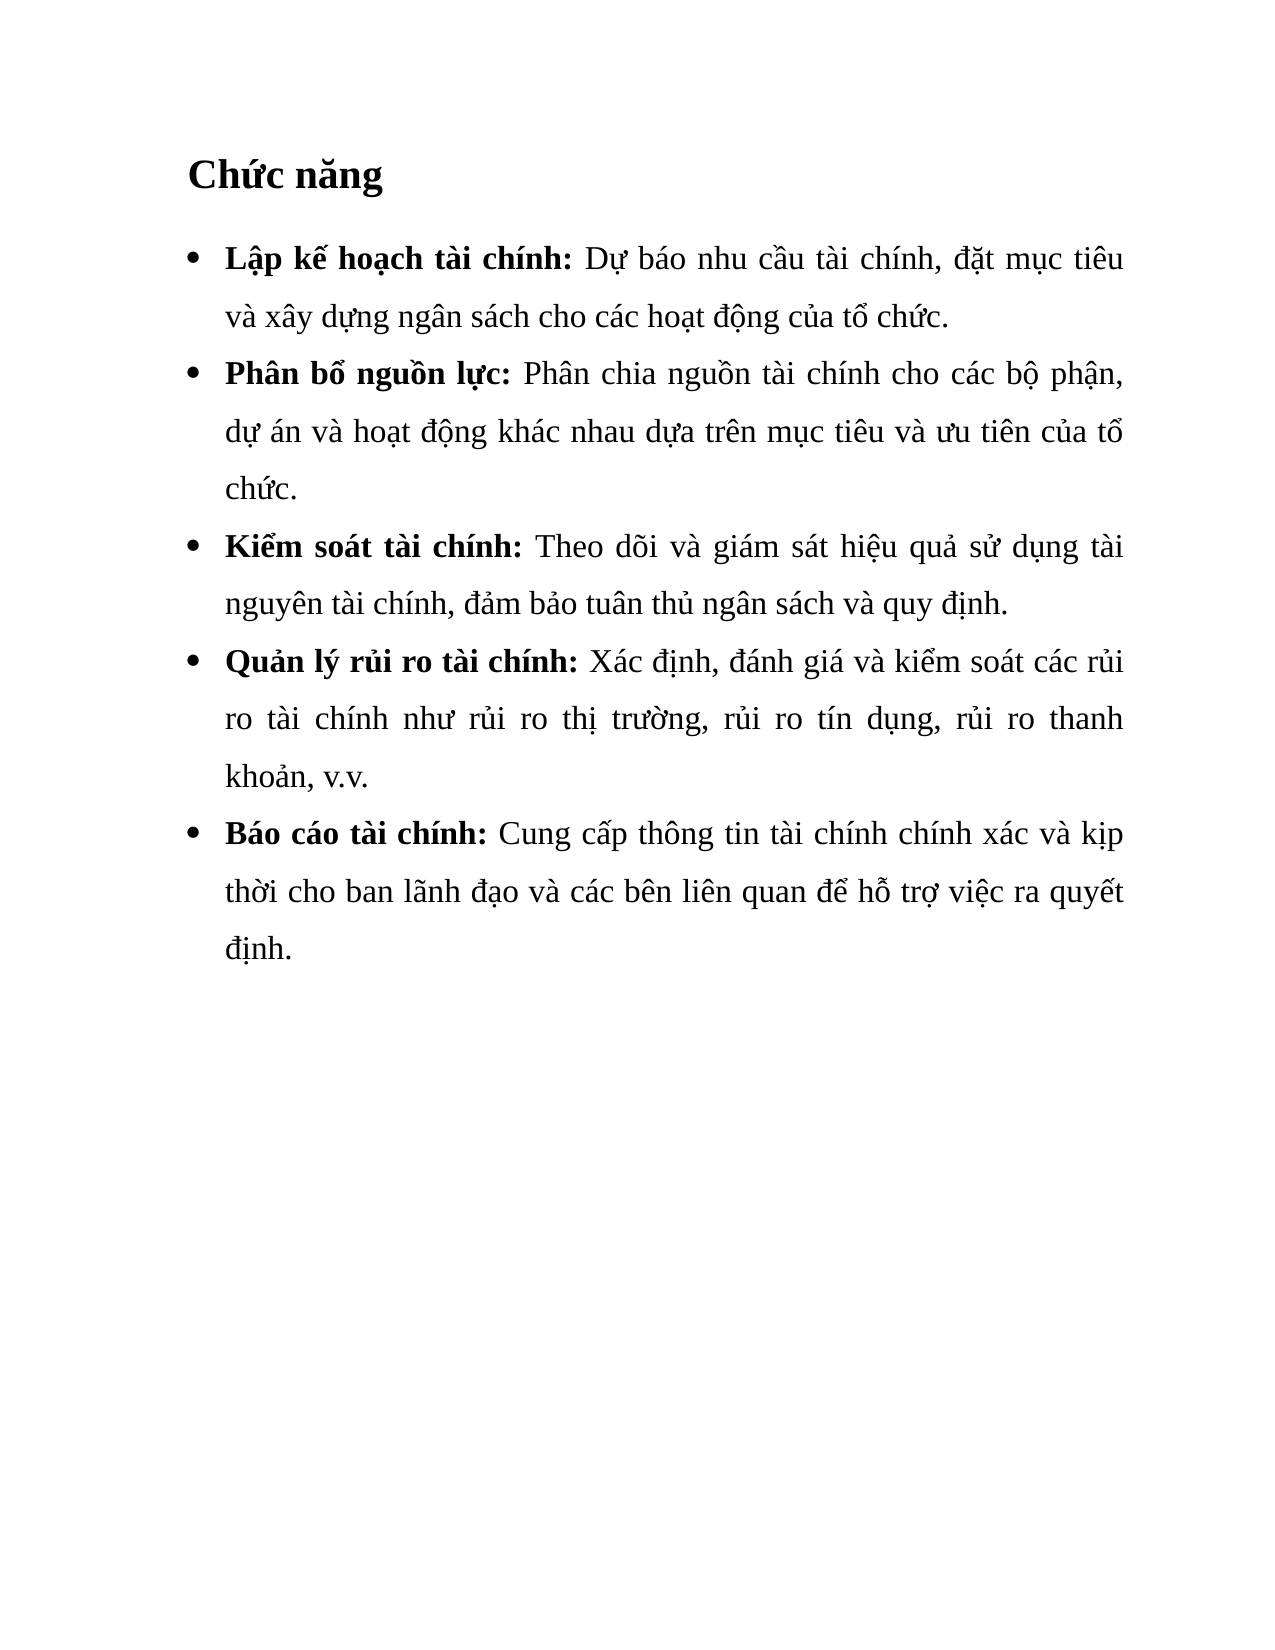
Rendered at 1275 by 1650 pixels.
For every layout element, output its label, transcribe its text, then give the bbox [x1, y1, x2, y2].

text Chức năng [187, 150, 1125, 198]
list Lập kế hoạch tài chính: Dự báo nhu cầu tài chính, đặt mục tiêu và xây dựng ngân sách cho các hoạt động của tổ chức. [187, 238, 1125, 334]
list Báo cáo tài chính: Cung cấp thông tin tài chính chính xác và kịp thời cho ban lãnh đạo và các bên liên quan để hỗ trợ việc ra quyết định. [187, 813, 1125, 967]
list Quản lý rủi ro tài chính: Xác định, đánh giá và kiểm soát các rủi ro tài chính như rủi ro thị trường, rủi ro tín dụng, rủi ro thanh khoản, v.v. [187, 641, 1125, 794]
list Kiểm soát tài chính: Theo dõi và giám sát hiệu quả sử dụng tài nguyên tài chính, đảm bảo tuân thủ ngân sách và quy định. [187, 526, 1125, 622]
list Phân bổ nguồn lực: Phân chia nguồn tài chính cho các bộ phận, dự án và hoạt động khác nhau dựa trên mục tiêu và ưu tiên của tổ chức. [187, 353, 1125, 507]
